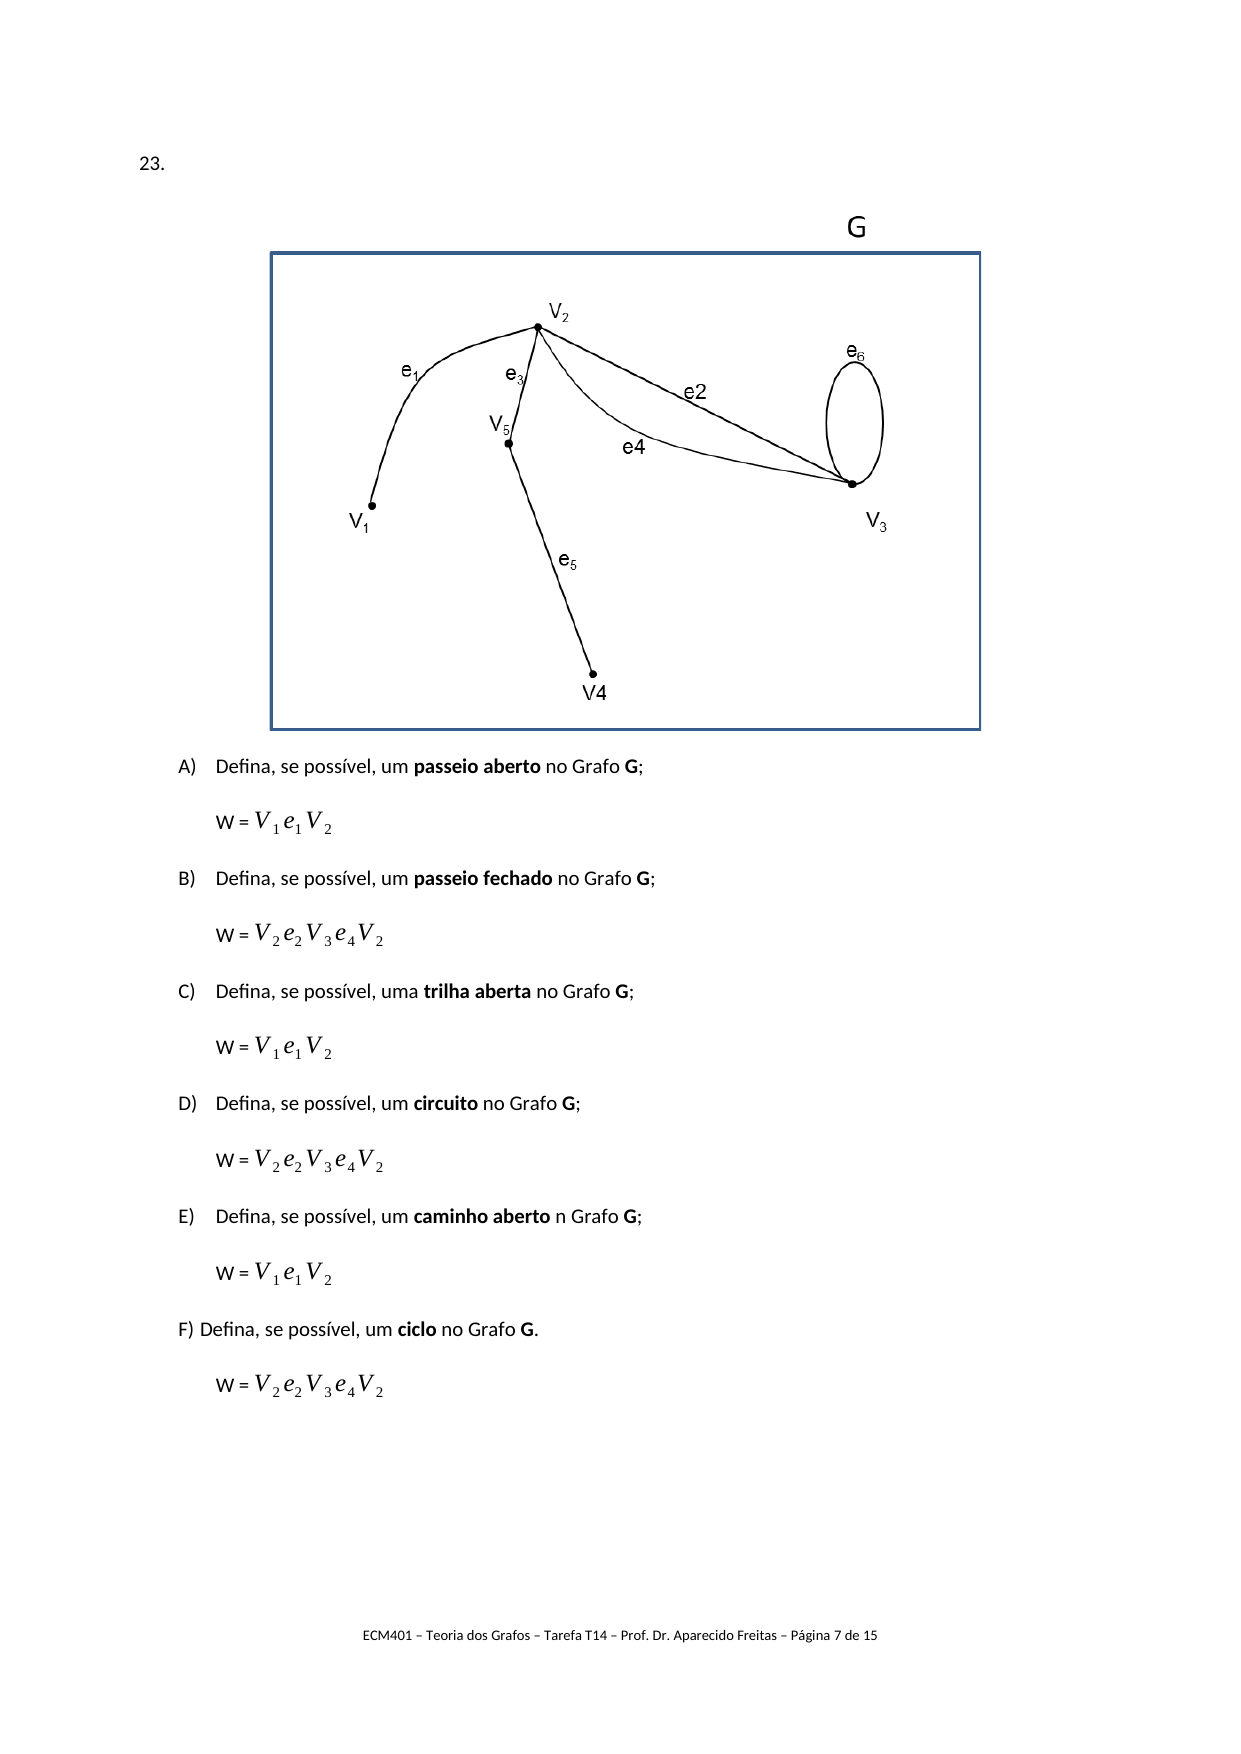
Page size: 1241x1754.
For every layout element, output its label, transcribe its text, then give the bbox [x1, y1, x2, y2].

list W = [216, 1144, 1090, 1176]
text F) Defina, se possível, um ciclo no Grafo G. [178, 1316, 1090, 1342]
list Defina, se possível, uma trilha aberta no Grafo G; [178, 978, 1090, 1003]
list Defina, se possível, um passeio fechado no Grafo G; [178, 866, 1090, 891]
list Defina, se possível, um circuito no Grafo G; [178, 1090, 1090, 1116]
list Defina, se possível, um caminho aberto n Grafo G; [178, 1203, 1090, 1229]
text W = [216, 806, 1090, 838]
text 23. [139, 150, 1090, 175]
list W = [216, 1257, 1090, 1289]
text W = [142, 1031, 1090, 1063]
text W = [216, 919, 1090, 950]
text W = [216, 1370, 1090, 1401]
list Defina, se possível, um passeio aberto no Grafo G; [178, 753, 1090, 779]
picture [269, 196, 982, 731]
